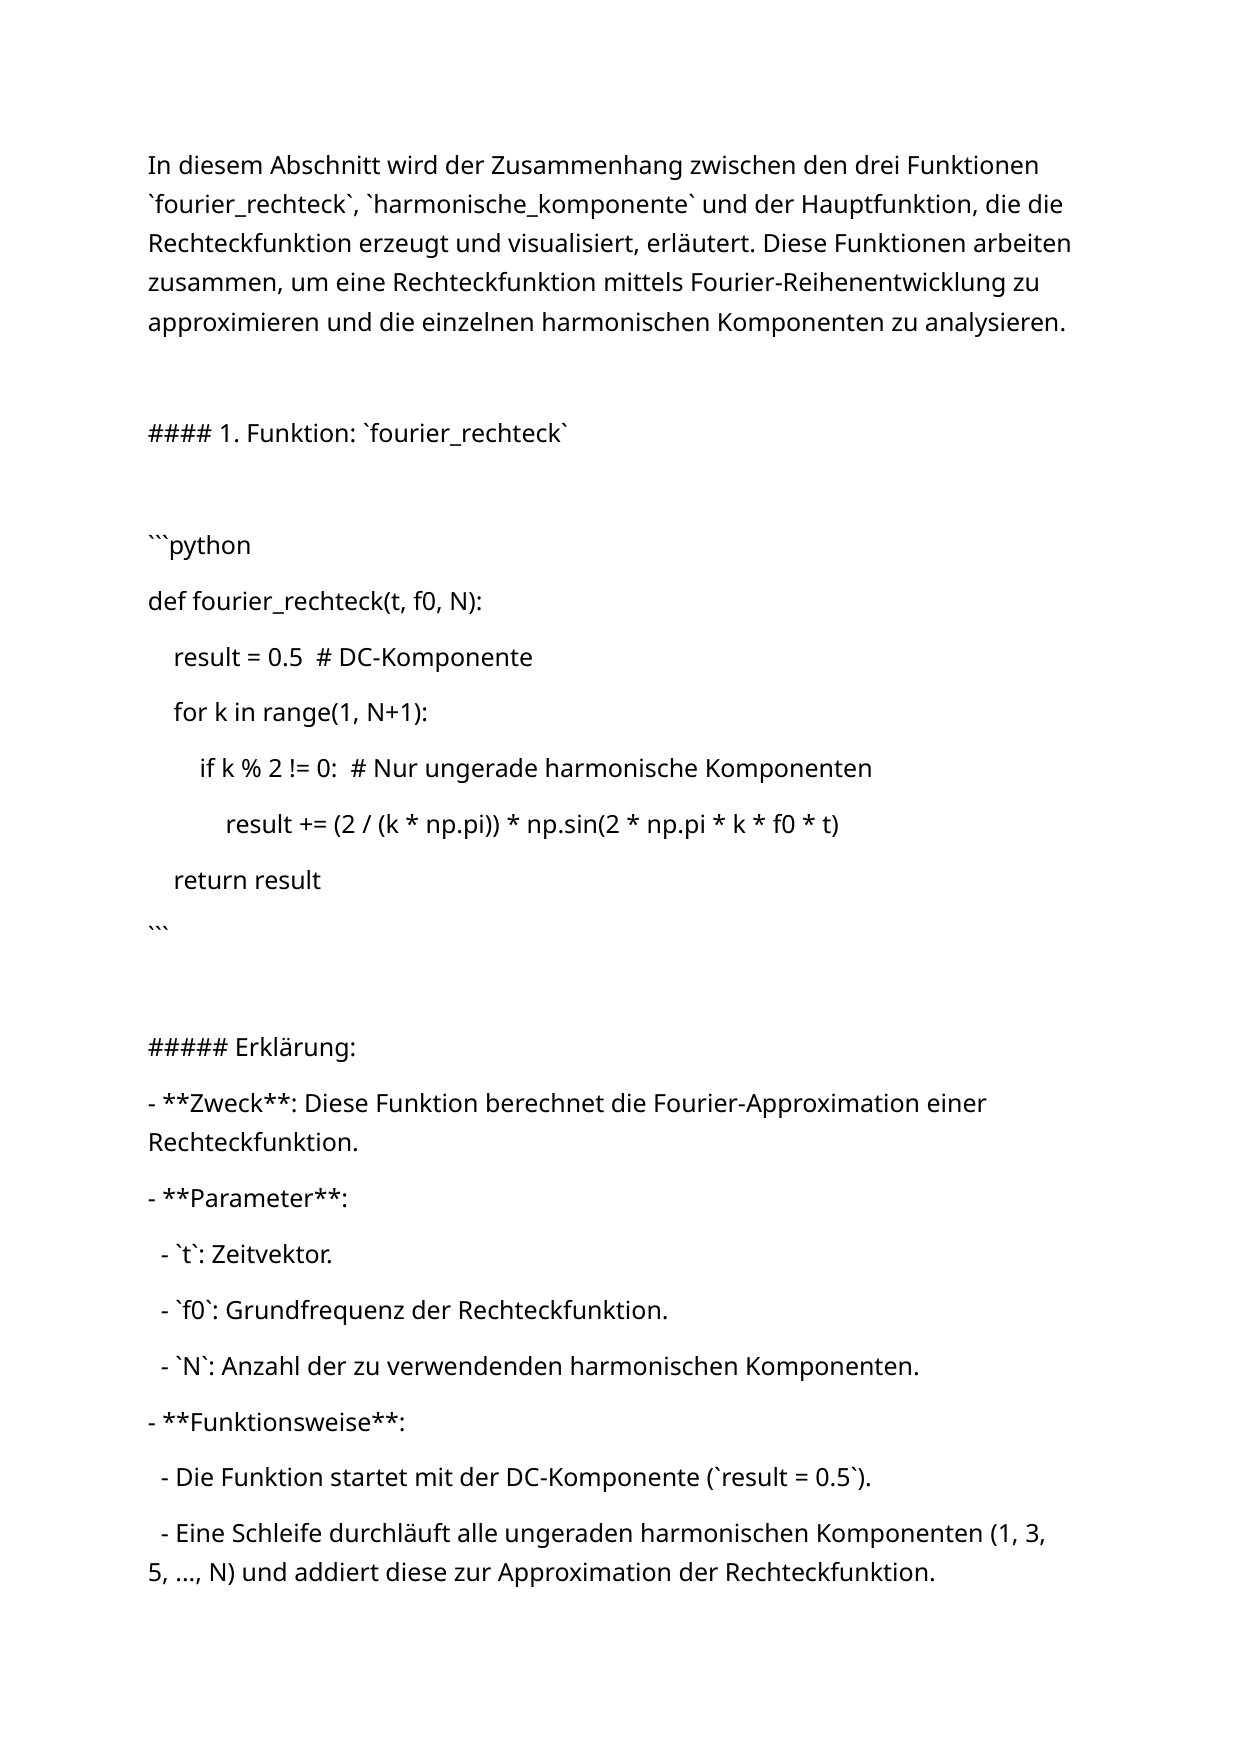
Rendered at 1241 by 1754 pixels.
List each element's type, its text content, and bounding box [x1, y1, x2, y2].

text - `t`: Zeitvektor. [148, 1237, 1093, 1271]
text - Die Funktion startet mit der DC-Komponente (`result = 0.5`). [148, 1460, 1093, 1494]
text ##### Erklärung: [148, 1030, 1093, 1064]
text In diesem Abschnitt wird der Zusammenhang zwischen den drei Funktionen `fourier_rechteck`, `harmonische_komponente` und der Hauptfunktion, die die Rechteckfunktion erzeugt und visualisiert, erläutert. Diese Funktionen arbeiten zusammen, um eine Rechteckfunktion mittels Fourier-Reihenentwicklung zu approximieren und die einzelnen harmonischen Komponenten zu analysieren. [148, 148, 1093, 338]
text result += (2 / (k * np.pi)) * np.sin(2 * np.pi * k * f0 * t) [148, 807, 1093, 841]
text ``` [148, 918, 1093, 952]
text def fourier_rechteck(t, f0, N): [148, 583, 1093, 617]
text ```python [148, 528, 1093, 562]
text - `N`: Anzahl der zu verwendenden harmonischen Komponenten. [148, 1348, 1093, 1382]
text return result [148, 863, 1093, 897]
text for k in range(1, N+1): [148, 695, 1093, 729]
text - **Funktionsweise**: [148, 1404, 1093, 1438]
text result = 0.5 # DC-Komponente [148, 639, 1093, 673]
text if k % 2 != 0: # Nur ungerade harmonische Komponenten [148, 751, 1093, 785]
text - `f0`: Grundfrequenz der Rechteckfunktion. [148, 1293, 1093, 1327]
text - **Parameter**: [148, 1181, 1093, 1215]
text - **Zweck**: Diese Funktion berechnet die Fourier-Approximation einer Rechteckfunktion. [148, 1086, 1093, 1159]
text - Eine Schleife durchläuft alle ungeraden harmonischen Komponenten (1, 3, 5, ..., N) und addiert diese zur Approximation der Rechteckfunktion. [148, 1516, 1093, 1589]
text #### 1. Funktion: `fourier_rechteck` [148, 416, 1093, 450]
